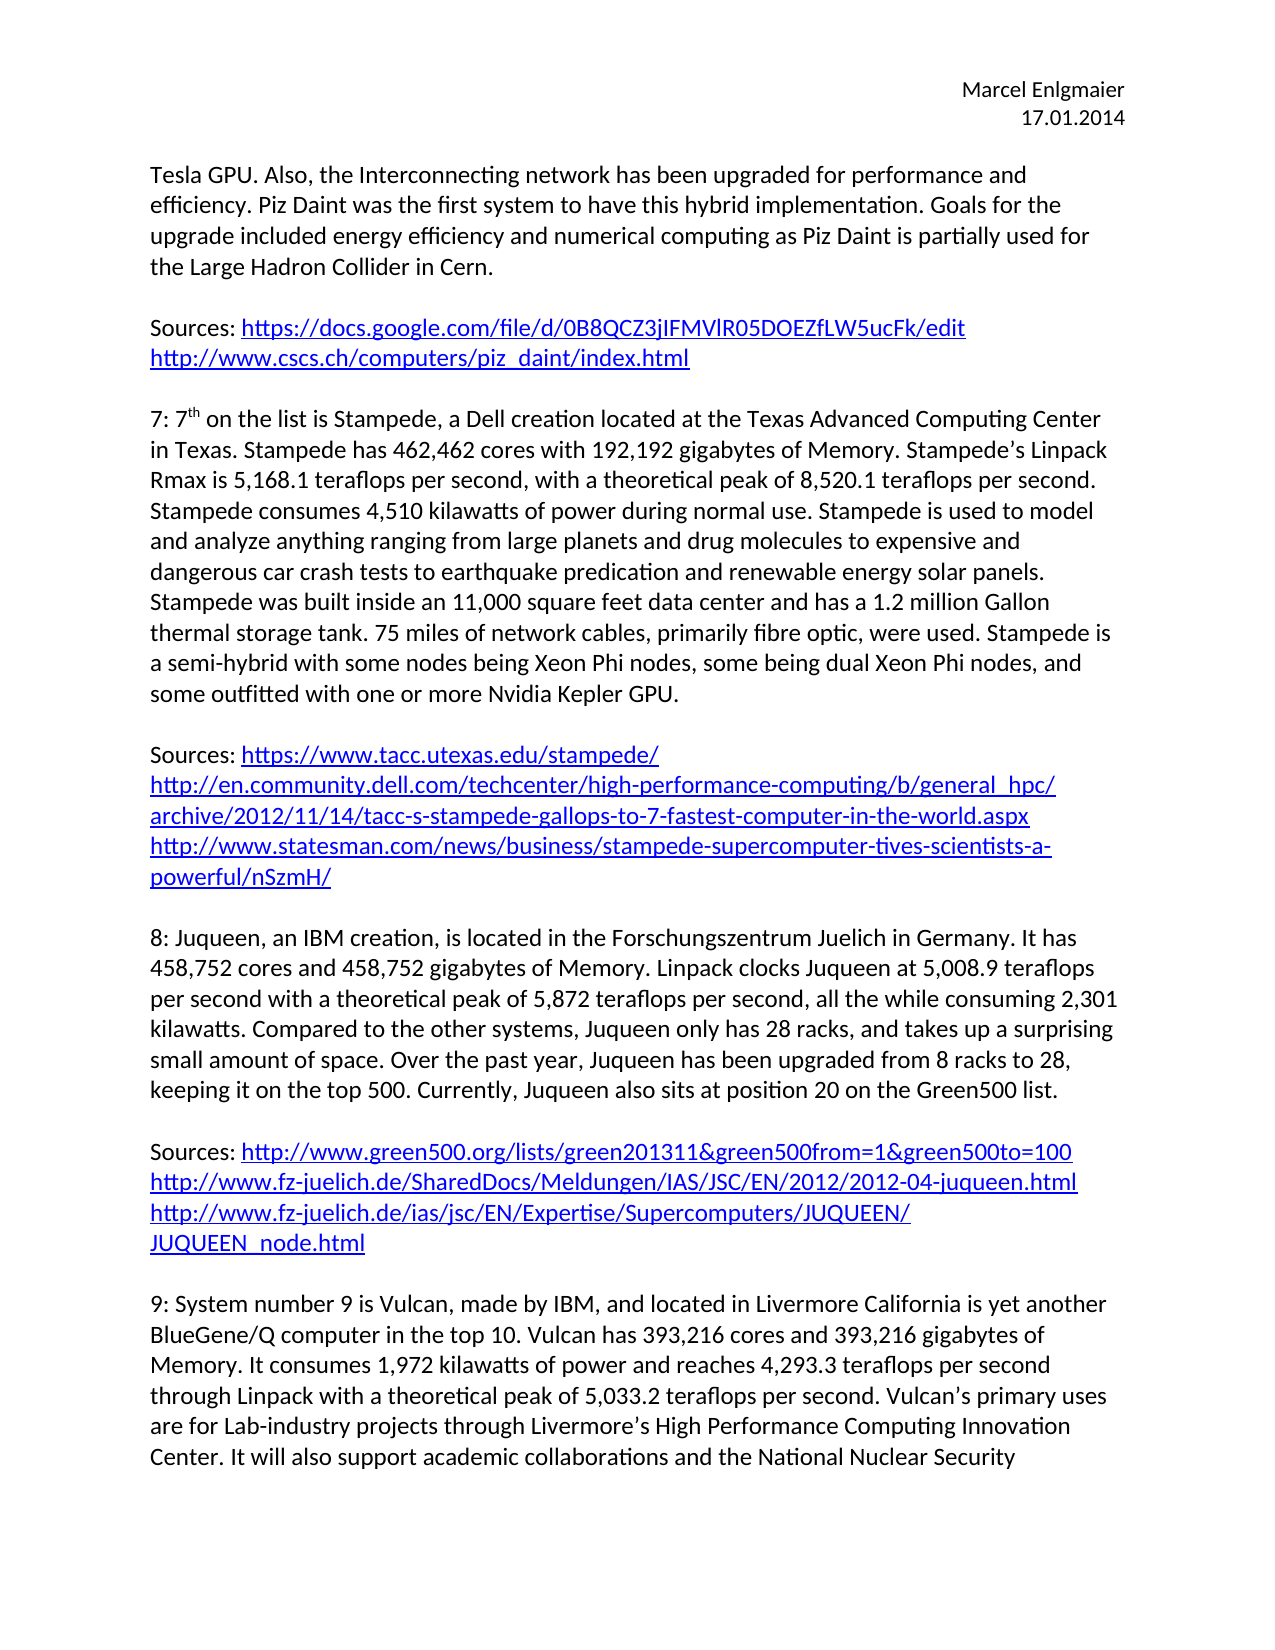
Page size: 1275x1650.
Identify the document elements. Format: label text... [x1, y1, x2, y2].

text Sources: https://www.tacc.utexas.edu/stampede/ [150, 739, 1125, 769]
text http://www.statesman.com/news/business/stampede-supercomputer-tives-scientists-a-powerful/nSzmH/ [150, 831, 1125, 892]
text 7: 7th on the list is Stampede, a Dell creation located at the Texas Advanced Computing Center in Texas. Stampede has 462,462 cores with 192,192 gigabytes of Memory. Stampede’s Linpack Rmax is 5,168.1 teraflops per second, with a theoretical peak of 8,520.1 teraflops per second. Stampede consumes 4,510 kilawatts of power during normal use. Stampede is used to model and analyze anything ranging from large planets and drug molecules to expensive and dangerous car crash tests to earthquake predication and renewable energy solar panels. Stampede was built inside an 11,000 square feet data center and has a 1.2 million Gallon thermal storage tank. 75 miles of network cables, primarily fibre optic, were used. Stampede is a semi-hybrid with some nodes being Xeon Phi nodes, some being dual Xeon Phi nodes, and some outfitted with one or more Nvidia Kepler GPU. [150, 403, 1125, 708]
text http://www.fz-juelich.de/SharedDocs/Meldungen/IAS/JSC/EN/2012/2012-04-juqueen.html [150, 1166, 1125, 1197]
text Sources: http://www.green500.org/lists/green201311&green500from=1&green500to=100 [150, 1136, 1125, 1166]
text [150, 1288, 1125, 1471]
text http://www.fz-juelich.de/ias/jsc/EN/Expertise/Supercomputers/JUQUEEN/JUQUEEN_node.html [150, 1197, 1125, 1258]
text http://en.community.dell.com/techcenter/high-performance-computing/b/general_hpc/archive/2012/11/14/tacc-s-stampede-gallops-to-7-fastest-computer-in-the-world.aspx [150, 769, 1125, 831]
text Sources: https://docs.google.com/file/d/0B8QCZ3jIFMVlR05DOEZfLW5ucFk/edit [150, 312, 1125, 342]
text http://www.cscs.ch/computers/piz_daint/index.html [150, 342, 1125, 373]
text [150, 159, 1125, 281]
text 8: Juqueen, an IBM creation, is located in the Forschungszentrum Juelich in Germany. It has 458,752 cores and 458,752 gigabytes of Memory. Linpack clocks Juqueen at 5,008.9 teraflops per second with a theoretical peak of 5,872 teraflops per second, all the while consuming 2,301 kilawatts. Compared to the other systems, Juqueen only has 28 racks, and takes up a surprising small amount of space. Over the past year, Juqueen has been upgraded from 8 racks to 28, keeping it on the top 500. Currently, Juqueen also sits at position 20 on the Green500 list. [150, 922, 1125, 1105]
